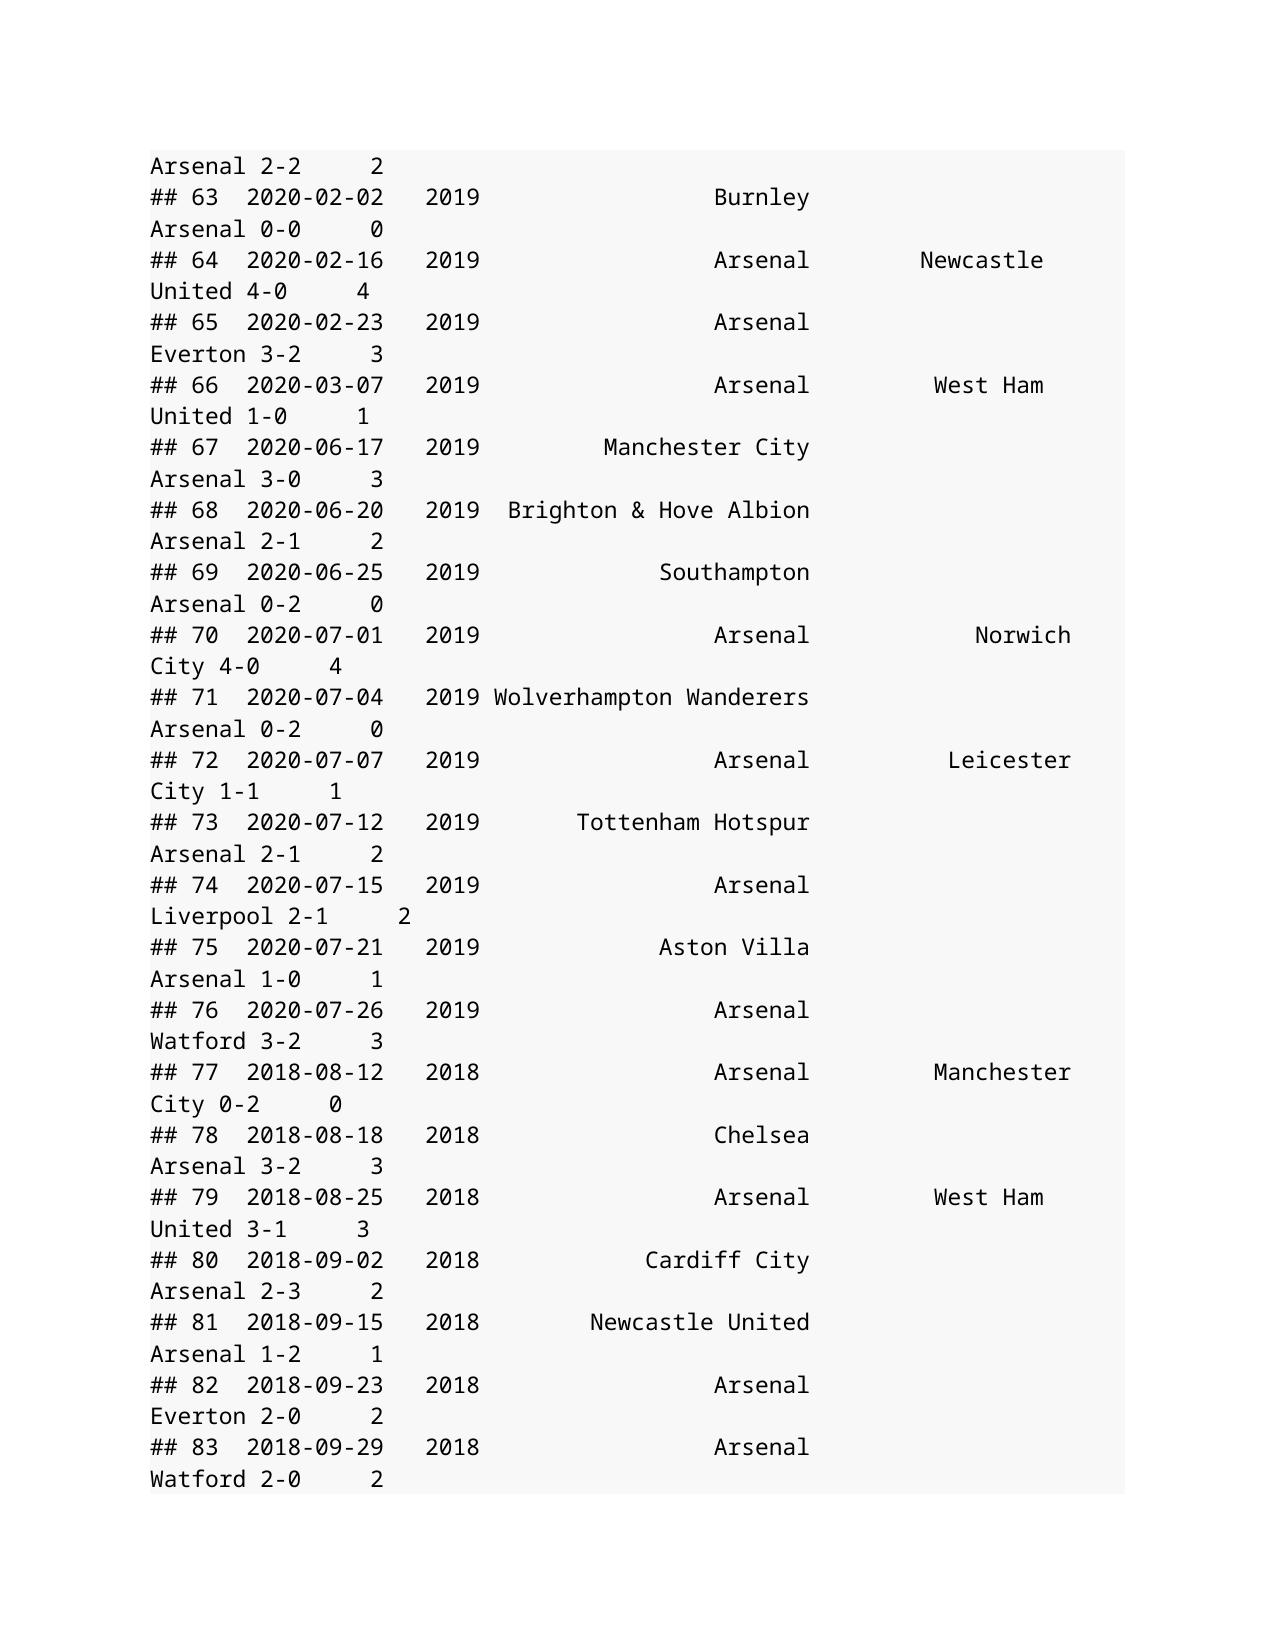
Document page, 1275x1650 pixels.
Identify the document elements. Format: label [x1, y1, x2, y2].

text [150, 150, 1125, 1494]
